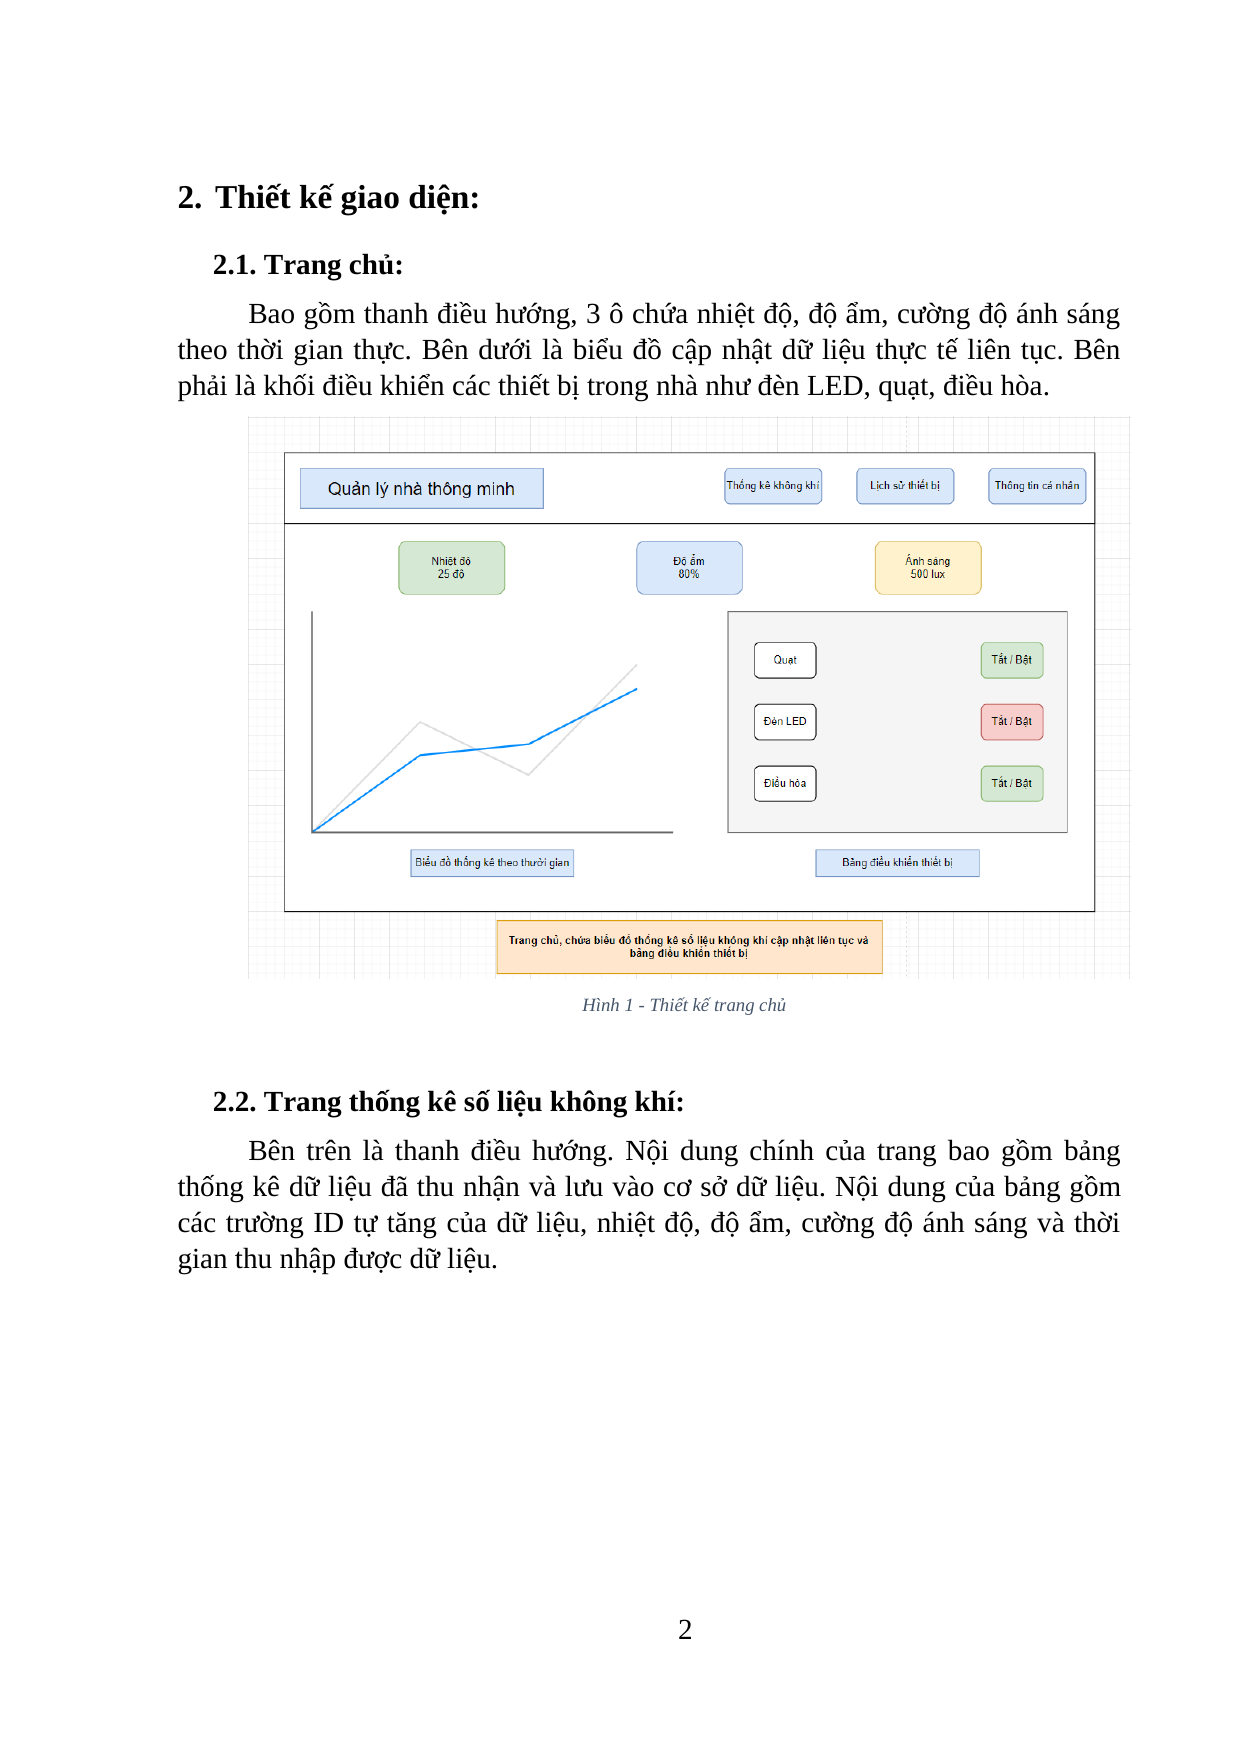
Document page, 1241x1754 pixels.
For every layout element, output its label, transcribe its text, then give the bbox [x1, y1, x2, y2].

picture [248, 416, 1132, 979]
subtitle Thiết kế giao diện: [177, 177, 1122, 216]
text Bên trên là thanh điều hướng. Nội dung chính của trang bao gồm bảng thống kê dữ liệu đã thu nhận và lưu vào cơ sở dữ liệu. Nội dung của bảng gồm các trường ID tự tăng của dữ liệu, nhiệt độ, độ ẩm, cường độ ánh sáng và thời gian thu nhập được dữ liệu. [177, 1133, 1122, 1275]
subtitle Trang thống kê số liệu không khí: [213, 1084, 1122, 1118]
text Bao gồm thanh điều hướng, 3 ô chứa nhiệt độ, độ ẩm, cường độ ánh sáng theo thời gian thực. Bên dưới là biểu đồ cập nhật dữ liệu thực tế liên tục. Bên phải là khối điều khiển các thiết bị trong nhà như đèn LED, quạt, điều hòa. [177, 296, 1122, 402]
subtitle Trang chủ: [213, 247, 1122, 281]
